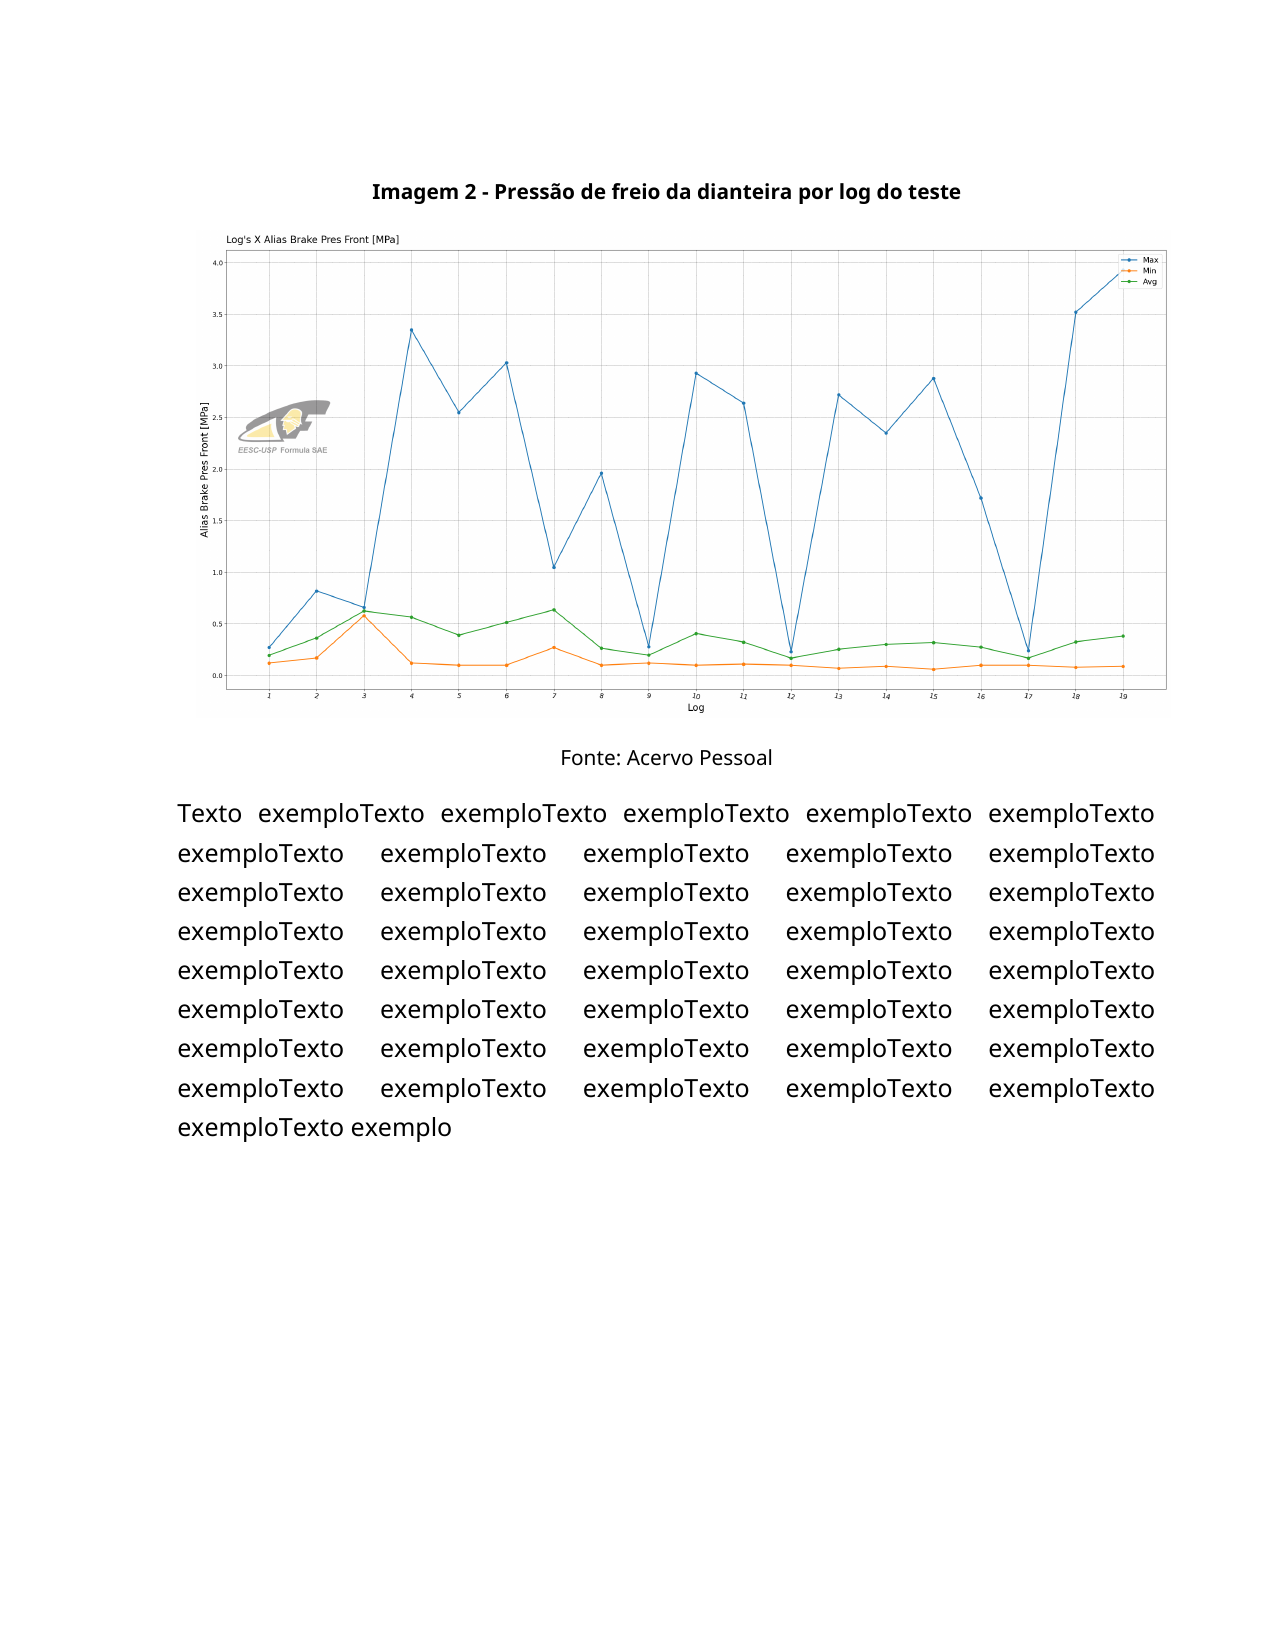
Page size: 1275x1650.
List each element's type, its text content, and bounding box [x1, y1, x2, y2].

picture [196, 230, 1171, 718]
text Fonte: Acervo Pessoal [177, 743, 1156, 771]
text Texto exemploTexto exemploTexto exemploTexto exemploTexto exemploTexto exemploTexto exemploTexto exemploTexto exemploTexto exemploTexto exemploTexto exemploTexto exemploTexto exemploTexto exemploTexto exemploTexto exemploTexto exemploTexto exemploTexto exemploTexto exemploTexto exemploTexto exemploTexto exemploTexto exemploTexto exemploTexto exemploTexto exemploTexto exemploTexto exemploTexto exemploTexto exemploTexto exemploTexto exemploTexto exemploTexto exemploTexto exemploTexto exemploTexto exemploTexto exemploTexto exemploTexto exemplo [177, 796, 1156, 1143]
text Imagem 2 - Pressão de freio da dianteira por log do teste [177, 177, 1156, 206]
